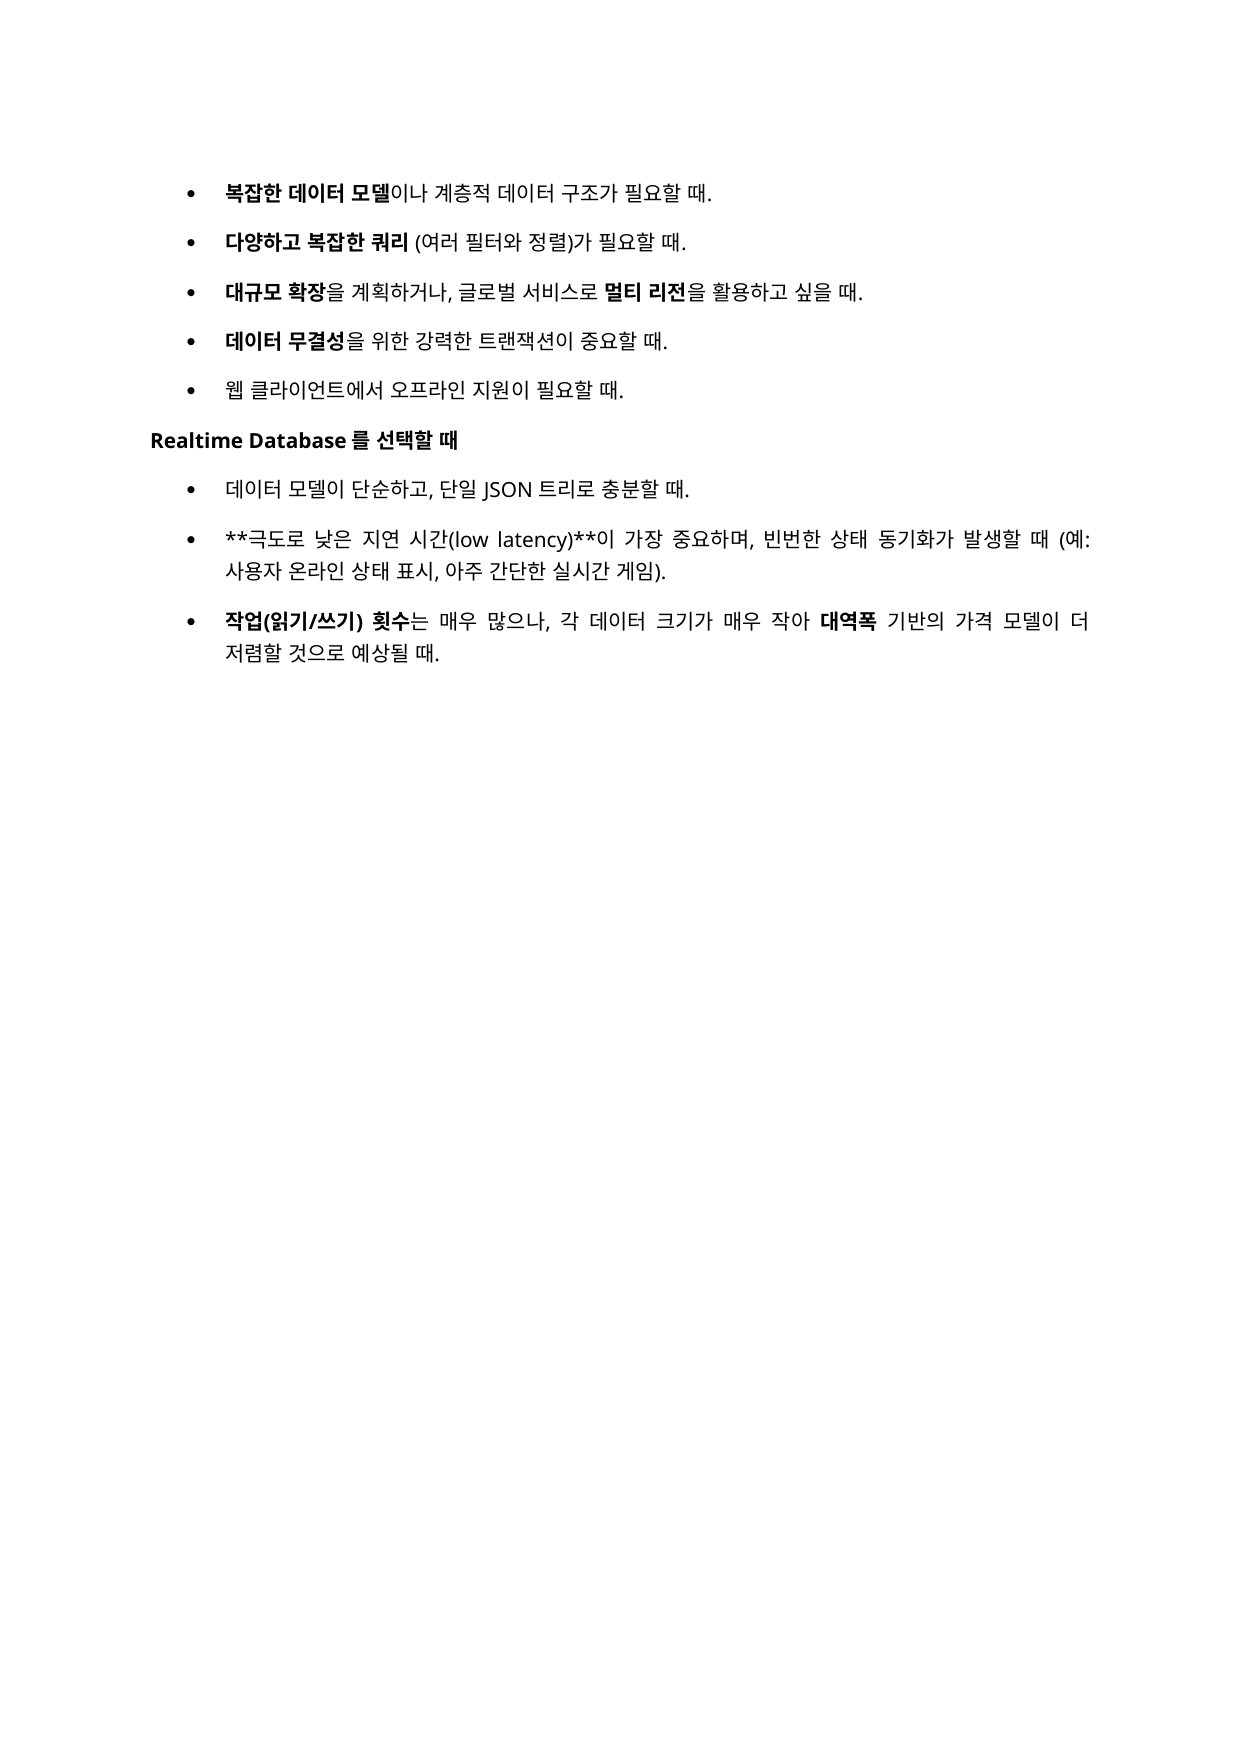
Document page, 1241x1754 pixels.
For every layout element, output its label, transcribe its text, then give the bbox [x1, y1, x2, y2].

list 데이터 무결성을 위한 강력한 트랜잭션이 중요할 때. [187, 325, 1090, 356]
list 복잡한 데이터 모델이나 계층적 데이터 구조가 필요할 때. [187, 177, 1090, 207]
list 웹 클라이언트에서 오프라인 지원이 필요할 때. [187, 375, 1090, 405]
list 데이터 모델이 단순하고, 단일 JSON 트리로 충분할 때. [187, 473, 1090, 504]
text Realtime Database를 선택할 때 [150, 424, 1090, 454]
list 대규모 확장을 계획하거나, 글로벌 서비스로 멀티 리전을 활용하고 싶을 때. [187, 276, 1090, 306]
list **극도로 낮은 지연 시간(low latency)**이 가장 중요하며, 빈번한 상태 동기화가 발생할 때 (예: 사용자 온라인 상태 표시, 아주 간단한 실시간 게임). [187, 523, 1090, 586]
list 작업(읽기/쓰기) 횟수는 매우 많으나, 각 데이터 크기가 매우 작아 대역폭 기반의 가격 모델이 더 저렴할 것으로 예상될 때. [187, 605, 1090, 668]
list 다양하고 복잡한 쿼리 (여러 필터와 정렬)가 필요할 때. [187, 227, 1090, 257]
